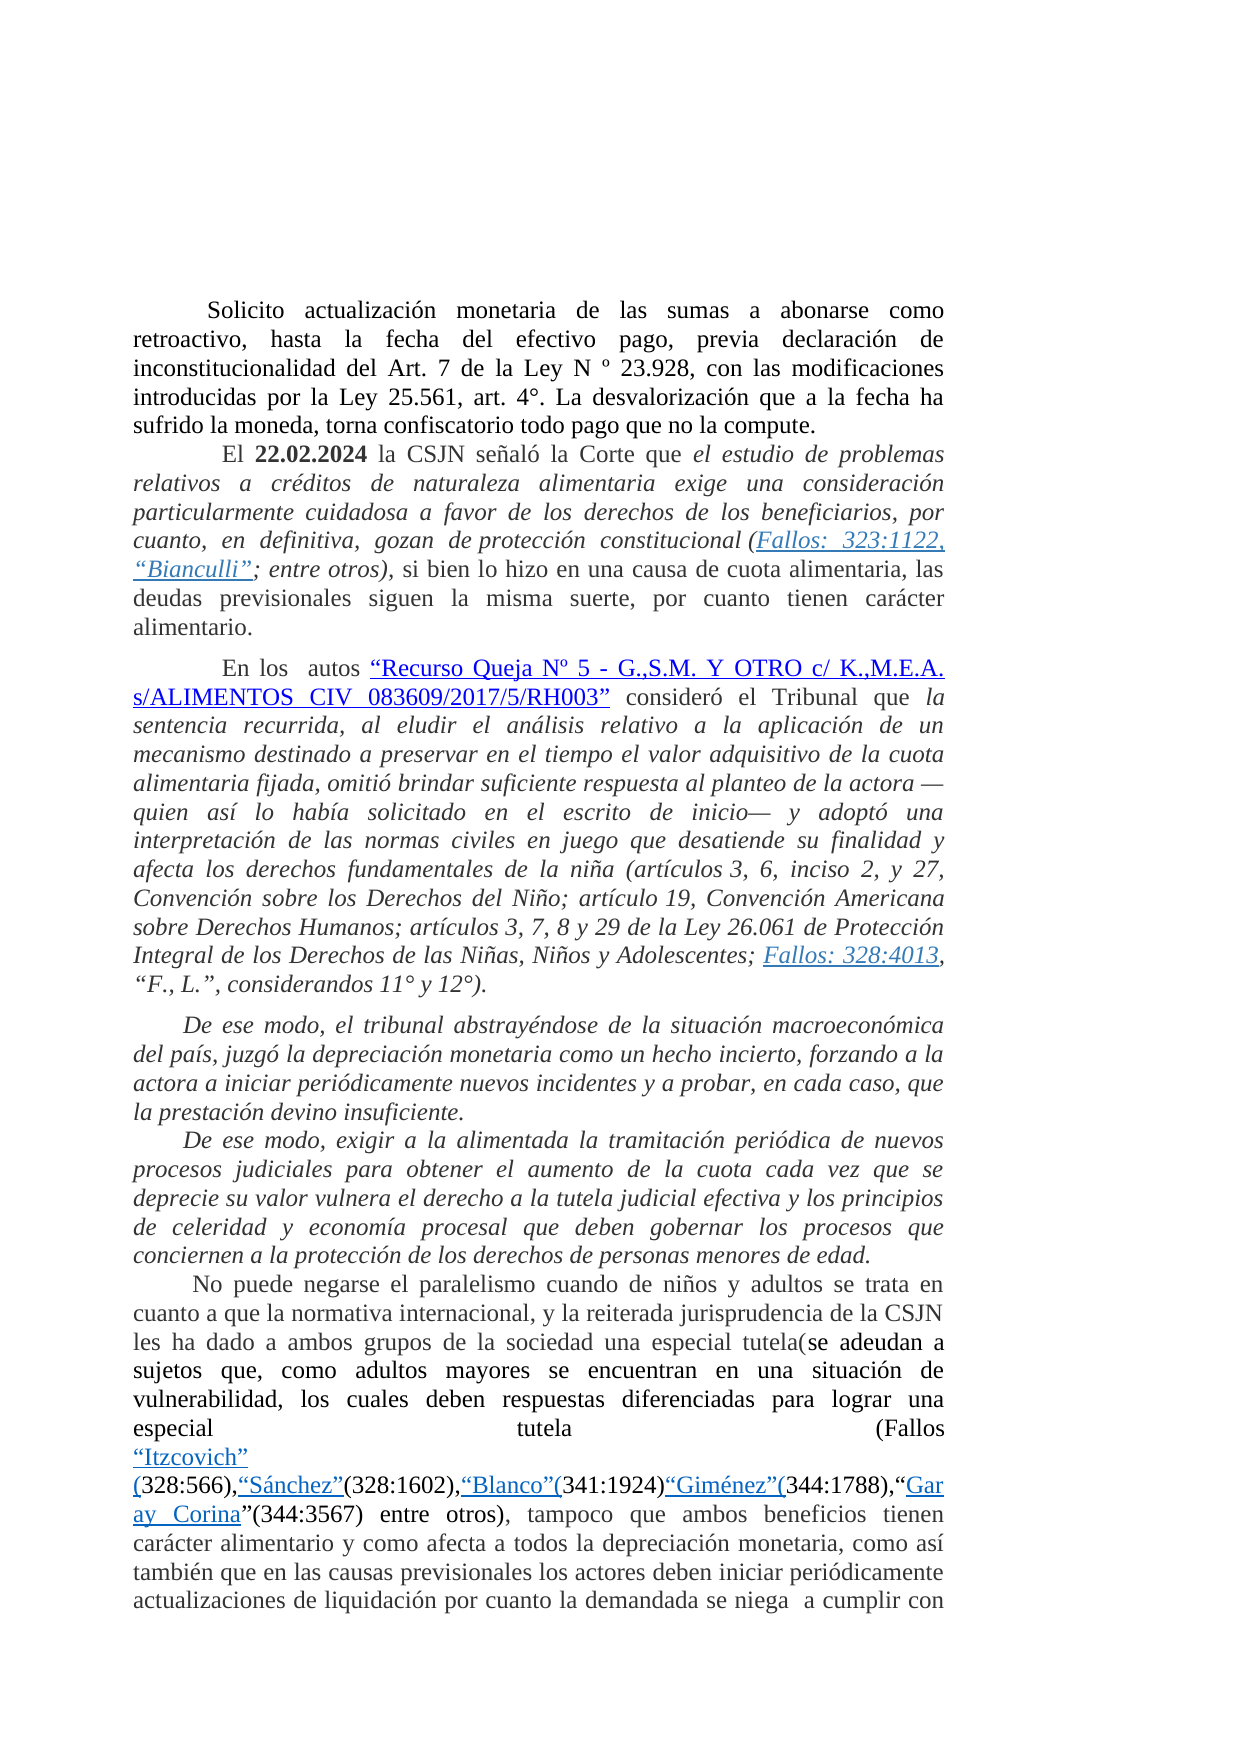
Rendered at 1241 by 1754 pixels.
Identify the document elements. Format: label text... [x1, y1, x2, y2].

text El 22.02.2024 la CSJN señaló la Corte que el estudio de problemas relativos a créditos de naturaleza alimentaria exige una consideración particularmente cuidadosa a favor de los derechos de los beneficiarios, por cuanto, en definitiva, gozan de protección constitucional (Fallos: 323:1122, “Bianculli”; entre otros), si bien lo hizo en una causa de cuota alimentaria, las deudas previsionales siguen la misma suerte, por cuanto tienen carácter alimentario. [133, 439, 945, 640]
text En los autos “Recurso Queja Nº 5 - G.,S.M. Y OTRO c/ K.,M.E.A. s/ALIMENTOS CIV 083609/2017/5/RH003” consideró el Tribunal que la sentencia recurrida, al eludir el análisis relativo a la aplicación de un mecanismo destinado a preservar en el tiempo el valor adquisitivo de la cuota alimentaria fijada, omitió brindar suficiente respuesta al planteo de la actora —quien así lo había solicitado en el escrito de inicio— y adoptó una interpretación de las normas civiles en juego que desatiende su finalidad y afecta los derechos fundamentales de la niña (artículos 3, 6, inciso 2, y 27, Convención sobre los Derechos del Niño; artículo 19, Convención Americana sobre Derechos Humanos; artículos 3, 7, 8 y 29 de la Ley 26.061 de Protección Integral de los Derechos de las Niñas, Niños y Adolescentes; Fallos: 328:4013, “F., L.”, considerandos 11° y 12°). [133, 653, 945, 998]
text De ese modo, el tribunal abstrayéndose de la situación macroeconómica del país, juzgó la depreciación monetaria como un hecho incierto, forzando a la actora a iniciar periódicamente nuevos incidentes y a probar, en cada caso, que la prestación devino insuficiente. [133, 1010, 945, 1125]
text Solicito actualización monetaria de las sumas a abonarse como retroactivo, hasta la fecha del efectivo pago, previa declaración de inconstitucionalidad del Art. 7 de la Ley N º 23.928, con las modificaciones introducidas por la Ley 25.561, art. 4°. La desvalorización que a la fecha ha sufrido la moneda, torna confiscatorio todo pago que no la compute. [133, 295, 945, 439]
text De ese modo, exigir a la alimentada la tramitación periódica de nuevos procesos judiciales para obtener el aumento de la cuota cada vez que se deprecie su valor vulnera el derecho a la tutela judicial efectiva y los principios de celeridad y economía procesal que deben gobernar los procesos que conciernen a la protección de los derechos de personas menores de edad. [133, 1125, 945, 1269]
